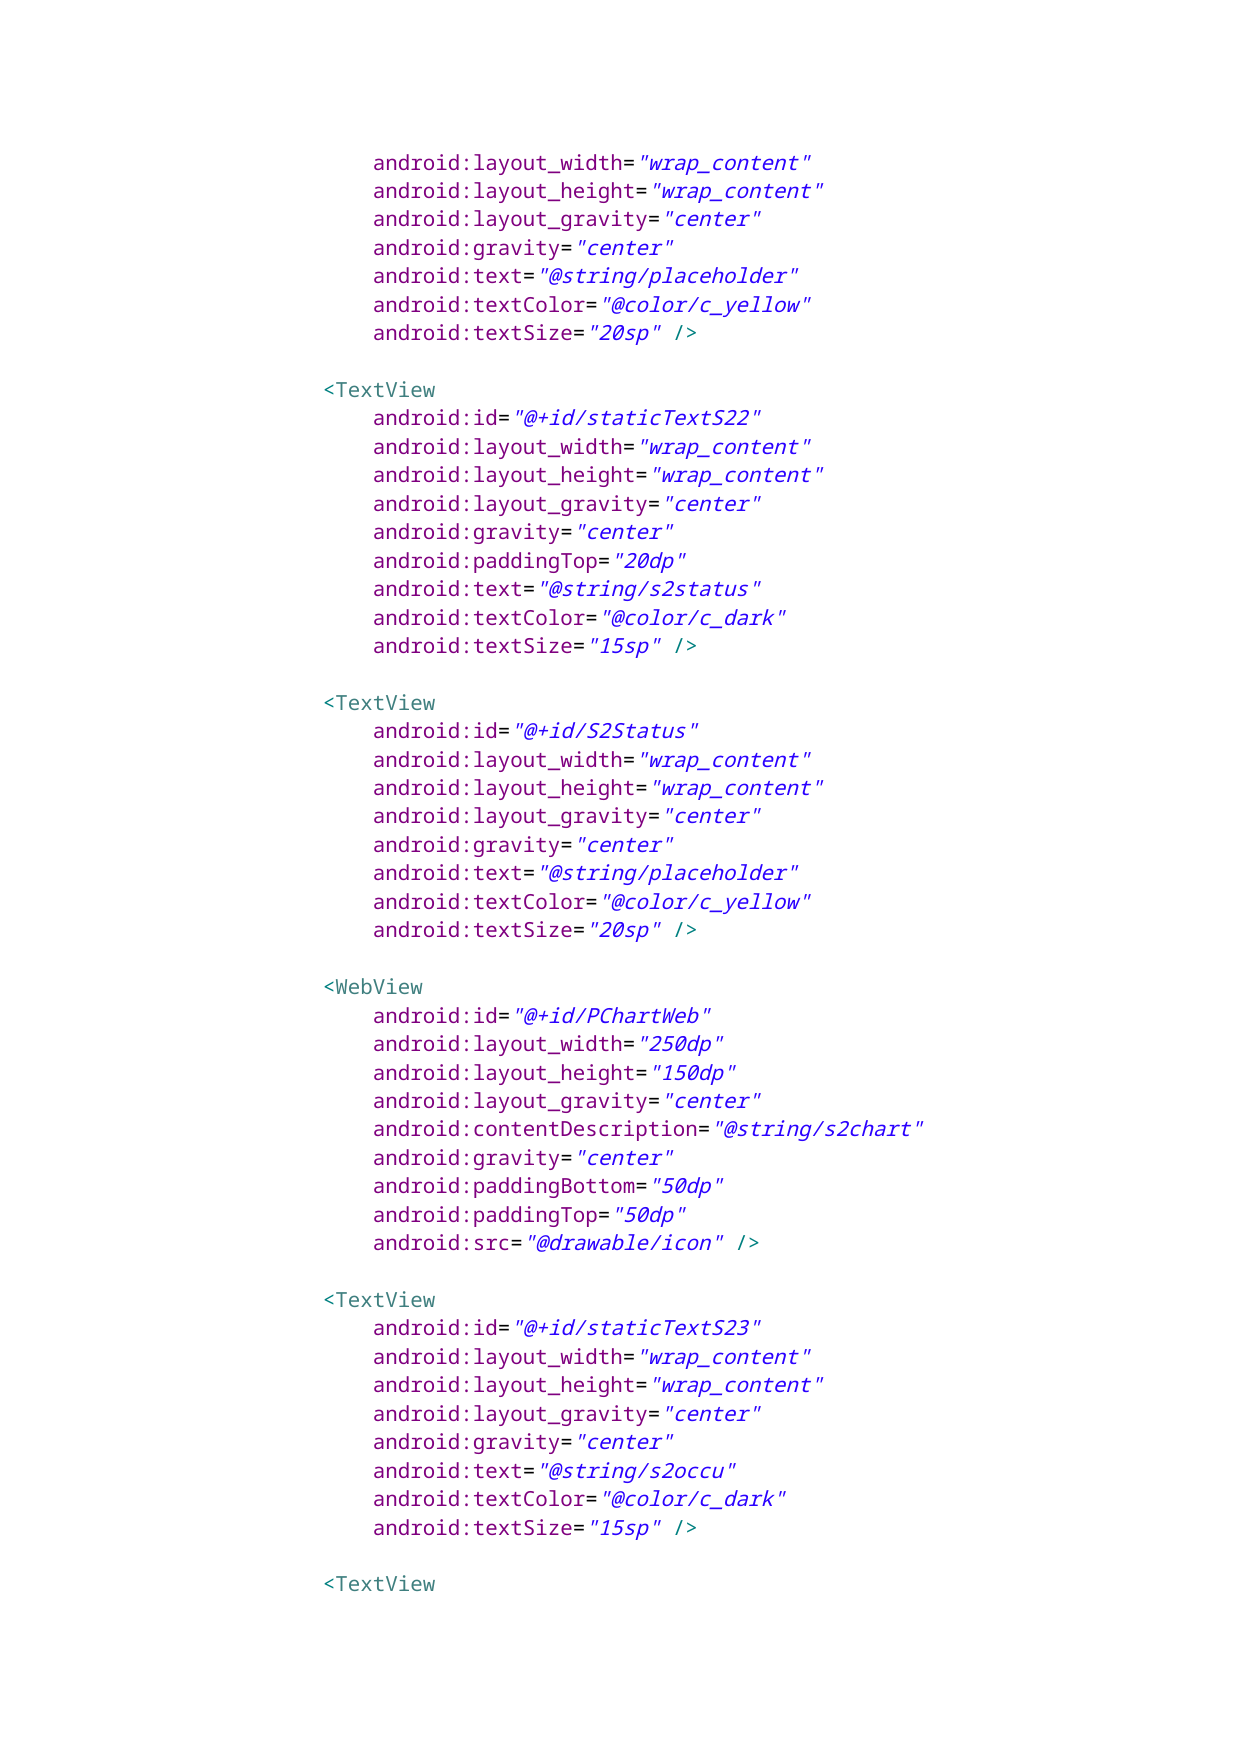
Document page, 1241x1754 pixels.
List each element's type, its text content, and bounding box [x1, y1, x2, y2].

text android:layout_height="150dp" [148, 1058, 1093, 1086]
text android:layout_gravity="center" [148, 204, 1093, 233]
text android:layout_gravity="center" [148, 802, 1093, 830]
text android:gravity="center" [148, 517, 1093, 546]
text android:id="@+id/staticTextS23" [148, 1313, 1093, 1342]
text <TextView [148, 1569, 1093, 1598]
text android:layout_width="wrap_content" [148, 432, 1093, 460]
text android:layout_gravity="center" [148, 489, 1093, 517]
text android:paddingBottom="50dp" [148, 1171, 1093, 1200]
text android:layout_height="wrap_content" [148, 773, 1093, 802]
text android:layout_height="wrap_content" [148, 1370, 1093, 1399]
text android:layout_width="wrap_content" [148, 148, 1093, 176]
text android:paddingTop="50dp" [148, 1200, 1093, 1228]
text android:textColor="@color/c_dark" [148, 603, 1093, 631]
text android:layout_height="wrap_content" [148, 176, 1093, 204]
text <WebView [148, 972, 1093, 1001]
text android:id="@+id/PChartWeb" [148, 1001, 1093, 1029]
text android:text="@string/s2occu" [148, 1456, 1093, 1484]
text android:gravity="center" [148, 830, 1093, 858]
text android:text="@string/s2status" [148, 574, 1093, 603]
text android:textColor="@color/c_yellow" [148, 887, 1093, 915]
text <TextView [148, 375, 1093, 403]
text android:textColor="@color/c_yellow" [148, 290, 1093, 318]
text android:id="@+id/staticTextS22" [148, 403, 1093, 432]
text android:layout_width="wrap_content" [148, 745, 1093, 773]
text android:textSize="15sp" /> [148, 631, 1093, 659]
text android:contentDescription="@string/s2chart" [148, 1114, 1093, 1143]
text android:textColor="@color/c_dark" [148, 1484, 1093, 1513]
text android:paddingTop="20dp" [148, 546, 1093, 574]
text android:gravity="center" [148, 1427, 1093, 1456]
text android:textSize="15sp" /> [148, 1513, 1093, 1541]
text <TextView [148, 688, 1093, 716]
text android:layout_width="wrap_content" [148, 1342, 1093, 1370]
text android:text="@string/placeholder" [148, 261, 1093, 290]
text android:src="@drawable/icon" /> [148, 1228, 1093, 1257]
text <TextView [148, 1285, 1093, 1313]
text android:textSize="20sp" /> [148, 915, 1093, 944]
text android:id="@+id/S2Status" [148, 716, 1093, 745]
text android:layout_width="250dp" [148, 1029, 1093, 1058]
text android:gravity="center" [148, 1143, 1093, 1171]
text android:layout_gravity="center" [148, 1399, 1093, 1427]
text android:gravity="center" [148, 233, 1093, 261]
text android:text="@string/placeholder" [148, 858, 1093, 887]
text android:textSize="20sp" /> [148, 318, 1093, 347]
text android:layout_gravity="center" [148, 1086, 1093, 1114]
text android:layout_height="wrap_content" [148, 460, 1093, 489]
